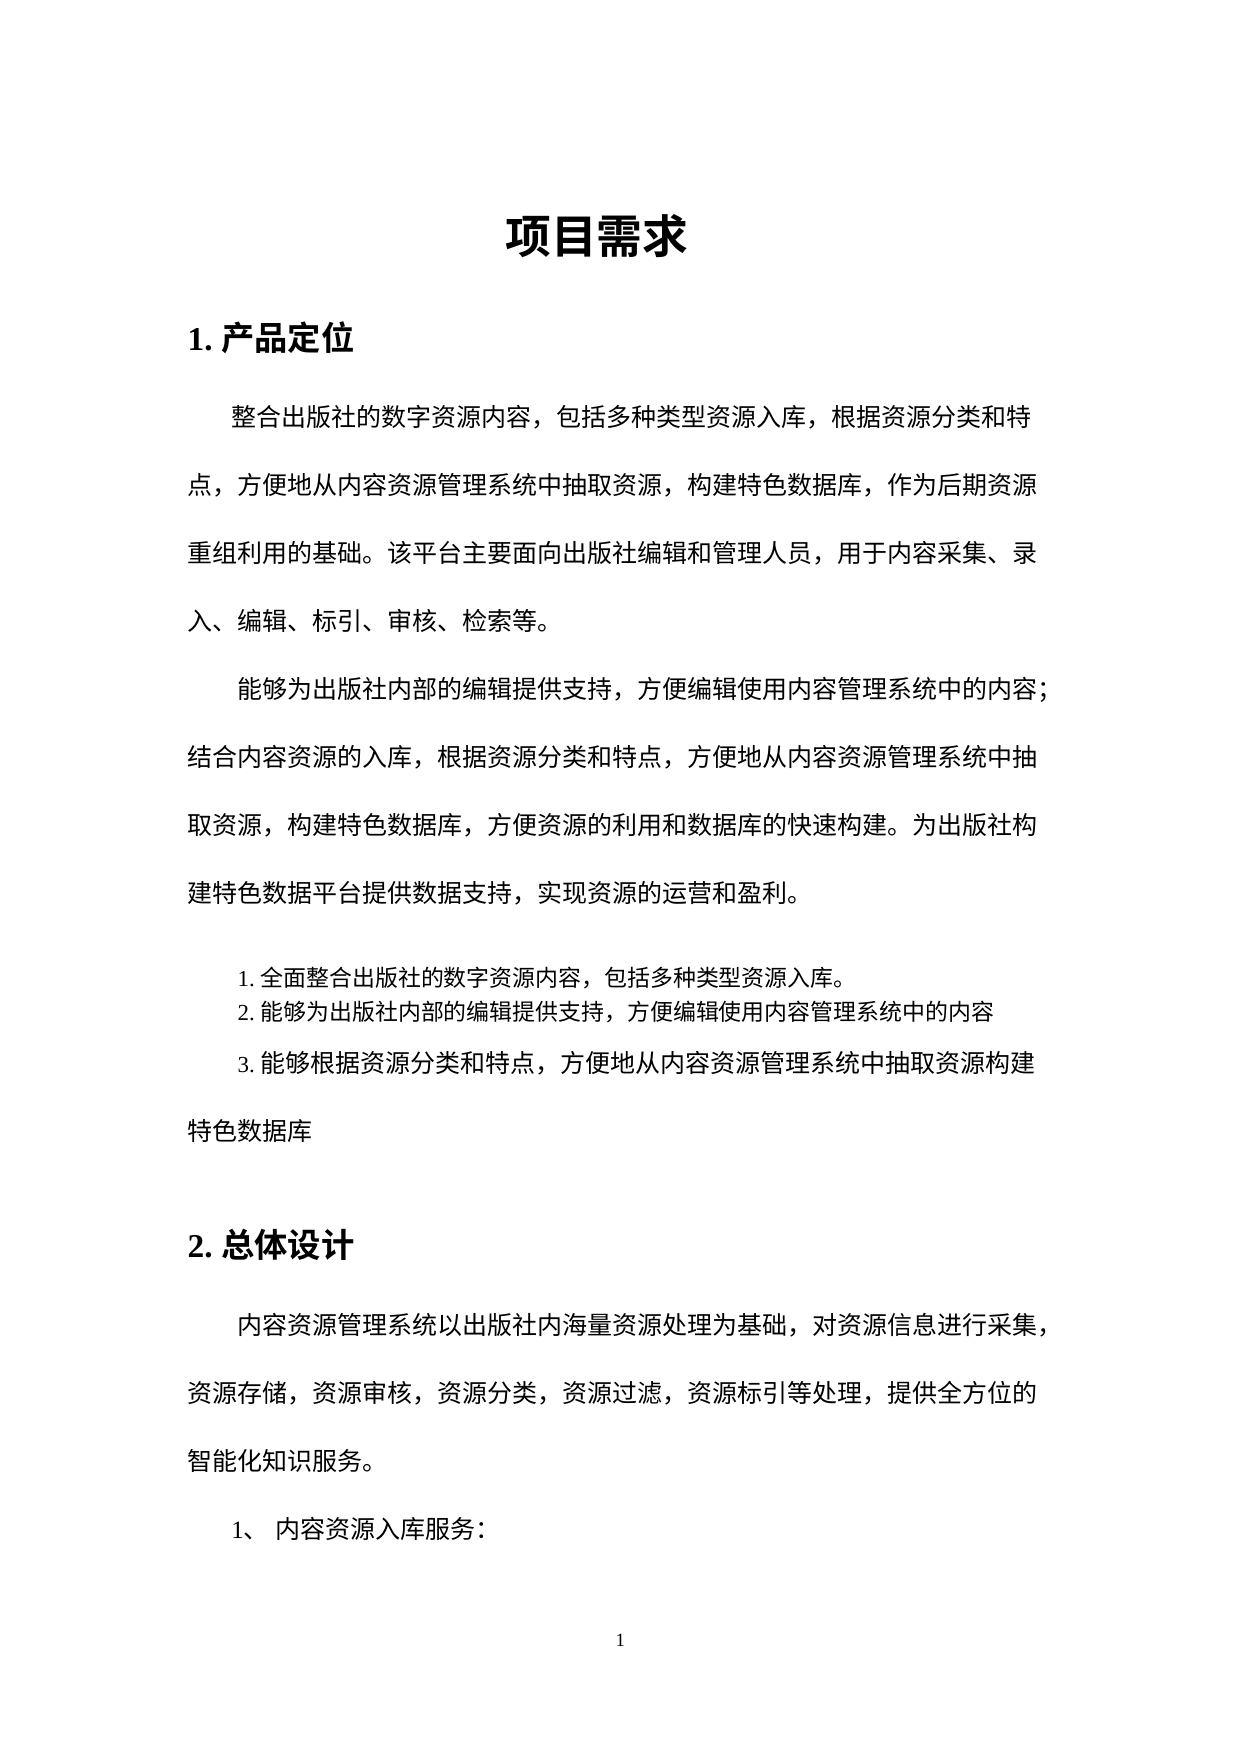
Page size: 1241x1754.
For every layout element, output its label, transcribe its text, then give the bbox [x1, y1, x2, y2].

subtitle 产品定位 [187, 302, 1053, 369]
text 能够为出版社内部的编辑提供支持，方便编辑使用内容管理系统中的内容；结合内容资源的入库，根据资源分类和特点，方便地从内容资源管理系统中抽取资源，构建特色数据库，方便资源的利用和数据库的快速构建。为出版社构建特色数据平台提供数据支持，实现资源的运营和盈利。 [187, 654, 1053, 925]
subtitle 总体设计 [187, 1209, 1053, 1277]
list 能够为出版社内部的编辑提供支持，方便编辑使用内容管理系统中的内容 [187, 993, 1053, 1027]
list 全面整合出版社的数字资源内容，包括多种类型资源入库。 [187, 959, 1053, 993]
list 能够根据资源分类和特点，方便地从内容资源管理系统中抽取资源构建特色数据库 [187, 1027, 1053, 1163]
text 内容资源管理系统以出版社内海量资源处理为基础，对资源信息进行采集，资源存储，资源审核，资源分类，资源过滤，资源标引等处理，提供全方位的智能化知识服务。 [187, 1290, 1053, 1494]
list 内容资源入库服务： [231, 1494, 1053, 1562]
text 整合出版社的数字资源内容，包括多种类型资源入库，根据资源分类和特点，方便地从内容资源管理系统中抽取资源，构建特色数据库，作为后期资源重组利用的基础。该平台主要面向出版社编辑和管理人员，用于内容采集、录入、编辑、标引、审核、检索等。 [187, 382, 1053, 654]
subtitle 项目需求 [187, 199, 1053, 267]
